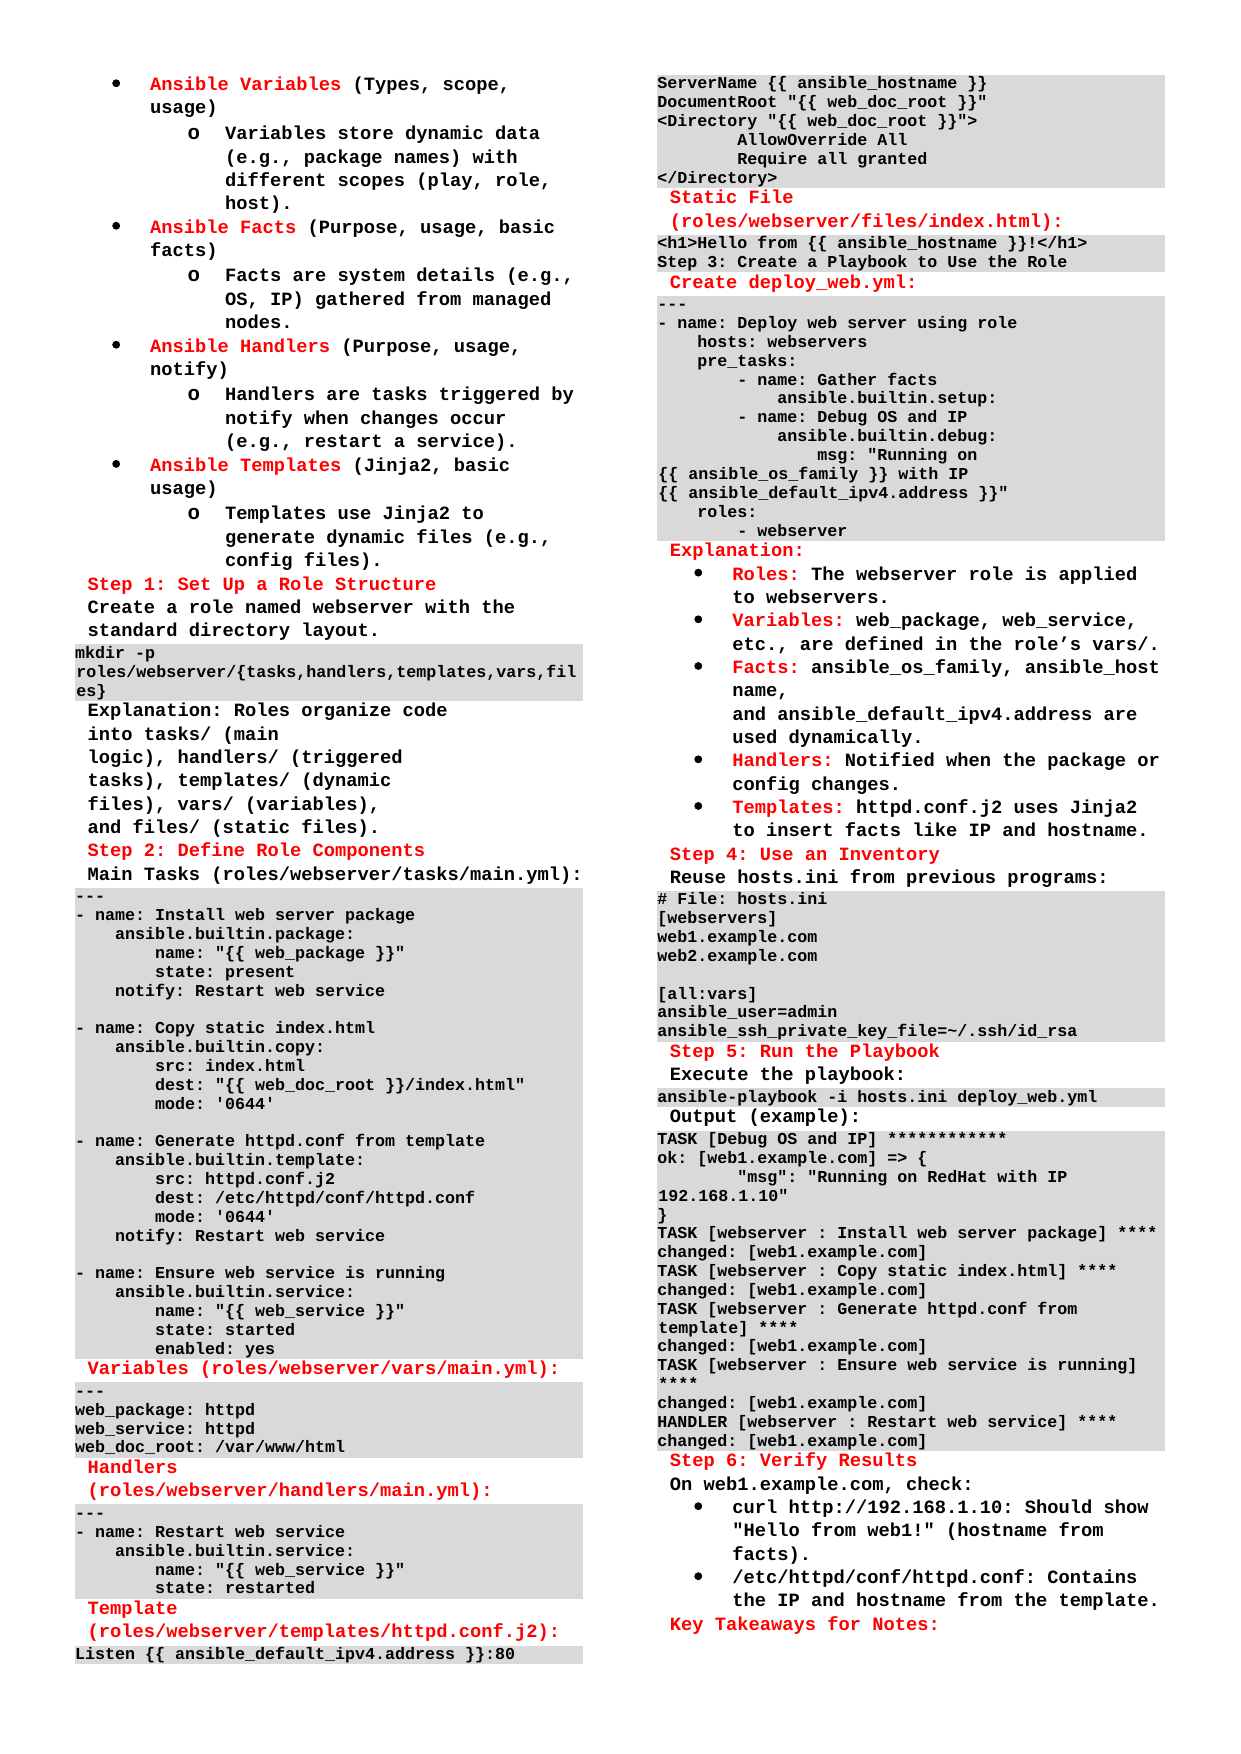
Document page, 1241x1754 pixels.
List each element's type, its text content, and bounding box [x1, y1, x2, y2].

text src: httpd.conf.j2 [75, 1171, 583, 1189]
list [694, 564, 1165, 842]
list Ansible Templates (Jinja2, basic usage) [112, 456, 583, 500]
text Template (roles/webserver/templates/httpd.conf.j2): [87, 1599, 583, 1643]
list Ansible Variables (Types, scope, usage) [112, 75, 583, 119]
text DocumentRoot "{{ web_doc_root }}" [657, 94, 1165, 113]
text dest: "{{ web_doc_root }}/index.html" [75, 1076, 583, 1095]
list Handlers are tasks triggered by notify when changes occur (e.g., restart a service). [187, 383, 583, 453]
text enabled: yes [75, 1340, 583, 1359]
text src: index.html [75, 1057, 583, 1076]
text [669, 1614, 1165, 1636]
text - name: Copy static index.html [75, 1020, 583, 1039]
text ServerName {{ ansible_hostname }} [657, 75, 1165, 94]
text name: "{{ web_service }}" [75, 1303, 583, 1321]
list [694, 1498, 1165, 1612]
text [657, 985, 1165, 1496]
text Create a role named webserver with the standard directory layout. [87, 598, 583, 642]
text - name: Restart web service [75, 1523, 583, 1542]
text web_doc_root: /var/www/html [75, 1439, 583, 1458]
text --- [75, 1504, 583, 1523]
text notify: Restart web service [75, 1227, 583, 1246]
text name: "{{ web_package }}" [75, 944, 583, 963]
text Step 2: Define Role Components [87, 841, 583, 862]
text notify: Restart web service [75, 982, 583, 1001]
text --- [75, 1382, 583, 1401]
text ansible.builtin.service: [75, 1284, 583, 1303]
text - name: Generate httpd.conf from template [75, 1133, 583, 1152]
text state: present [75, 963, 583, 982]
text <Directory "{{ web_doc_root }}"> [657, 113, 1165, 132]
text name: "{{ web_service }}" [75, 1561, 583, 1580]
text ansible.builtin.service: [75, 1542, 583, 1561]
text mode: '0644' [75, 1208, 583, 1227]
text state: restarted [75, 1580, 583, 1599]
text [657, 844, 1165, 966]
text - name: Install web server package [75, 907, 583, 926]
text Listen {{ ansible_default_ipv4.address }}:80 [75, 1646, 583, 1664]
text ansible.builtin.copy: [75, 1039, 583, 1057]
text Explanation: Roles organize code into tasks/ (main logic), handlers/ (triggered tasks), templates/ (dynamic files), vars/ (variables), and files/ (static files). [87, 701, 583, 839]
text mode: '0644' [75, 1095, 583, 1114]
text --- [75, 888, 583, 907]
list Variables store dynamic data (e.g., package names) with different scopes (play, role, host). [187, 122, 583, 215]
text Step 1: Set Up a Role Structure [87, 574, 583, 596]
text web_service: httpd [75, 1420, 583, 1439]
text Handlers (roles/webserver/handlers/main.yml): [87, 1458, 583, 1502]
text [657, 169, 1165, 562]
list Templates use Jinja2 to generate dynamic files (e.g., config files). [187, 502, 583, 572]
text - name: Ensure web service is running [75, 1265, 583, 1284]
list Facts are system details (e.g., OS, IP) gathered from managed nodes. [187, 264, 583, 334]
text Variables (roles/webserver/vars/main.yml): [87, 1359, 583, 1380]
text web_package: httpd [75, 1401, 583, 1420]
text dest: /etc/httpd/conf/httpd.conf [75, 1189, 583, 1208]
text mkdir -p roles/webserver/{tasks,handlers,templates,vars,files} [75, 644, 583, 701]
list Ansible Handlers (Purpose, usage, notify) [112, 336, 583, 381]
text ansible.builtin.package: [75, 926, 583, 944]
list Ansible Facts (Purpose, usage, basic facts) [112, 217, 583, 262]
text ansible.builtin.template: [75, 1152, 583, 1171]
text Require all granted [657, 150, 1165, 169]
text AllowOverride All [657, 132, 1165, 150]
text Main Tasks (roles/webserver/tasks/main.yml): [87, 864, 583, 886]
text state: started [75, 1321, 583, 1340]
